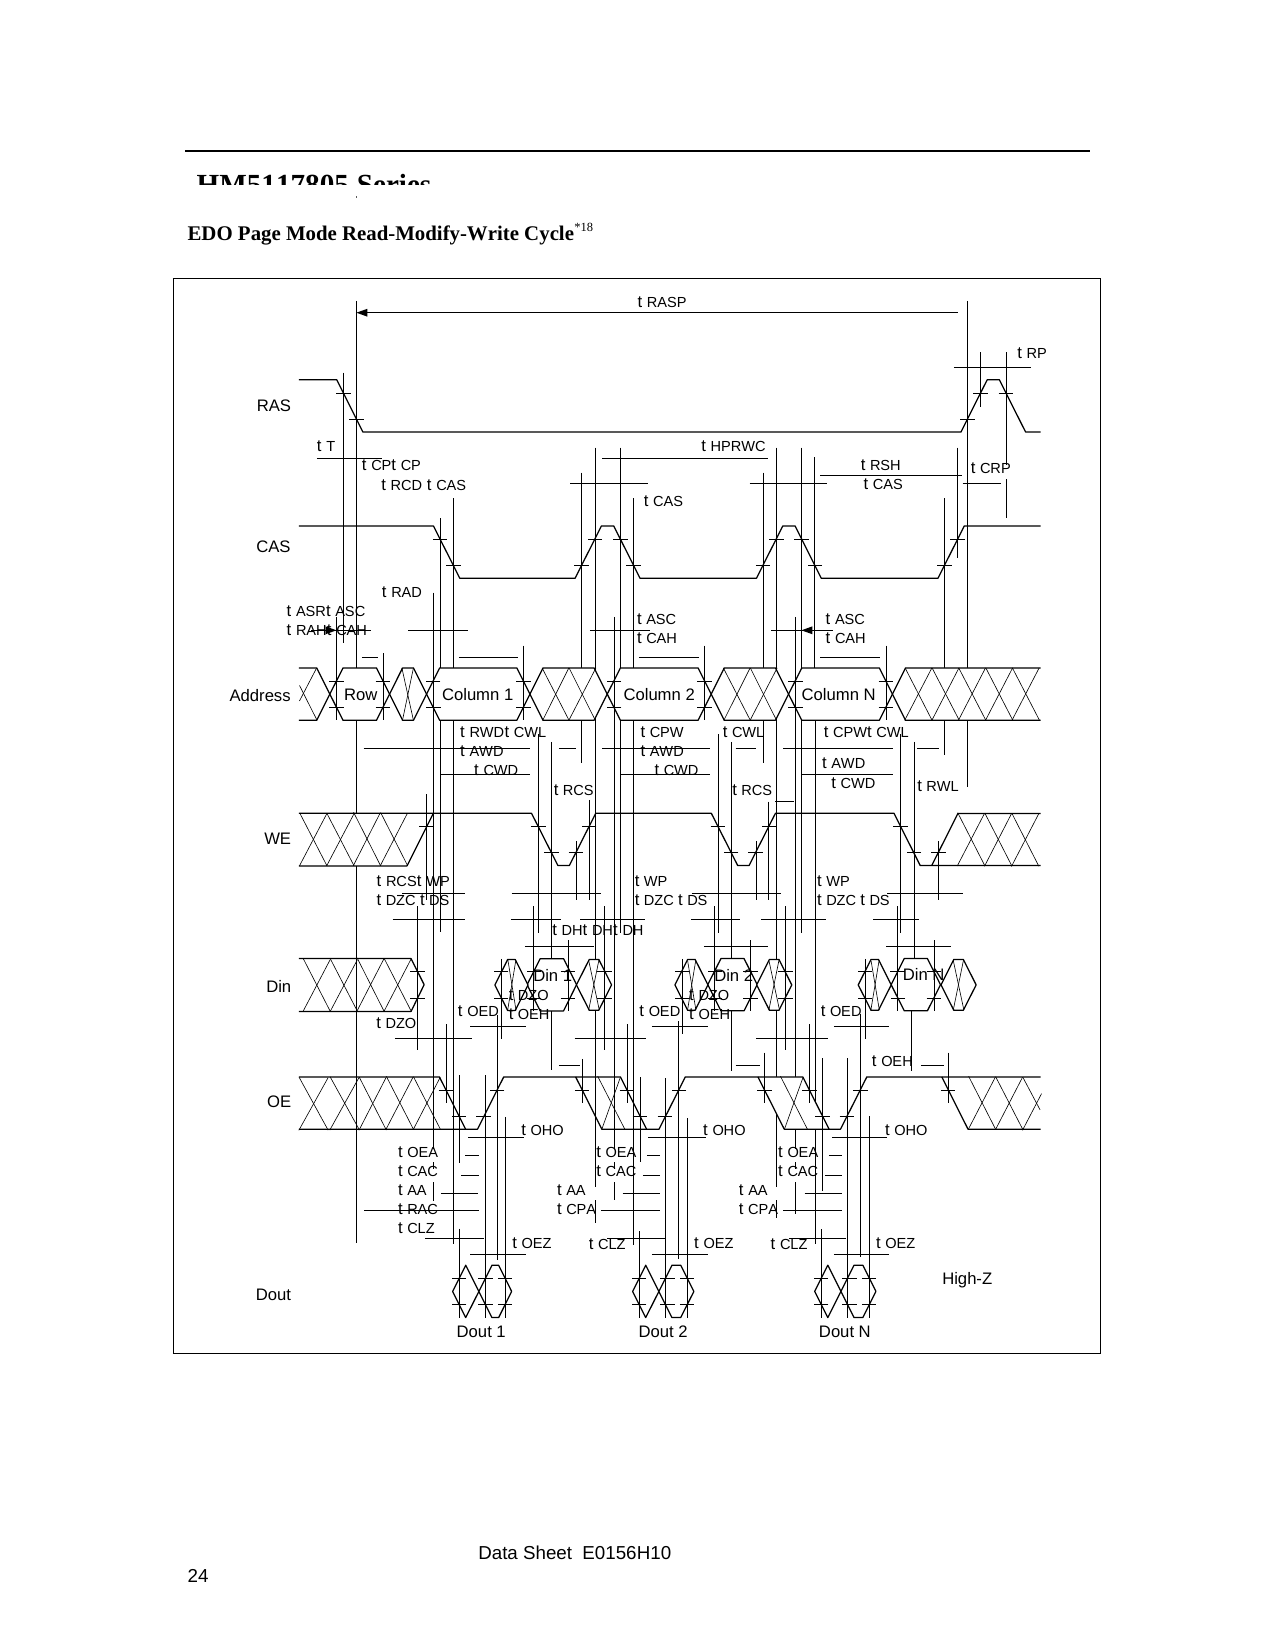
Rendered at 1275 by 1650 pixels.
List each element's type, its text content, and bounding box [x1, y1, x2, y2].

text 24 [187, 1565, 1112, 1586]
text Data Sheet E0156H10 [446, 1542, 703, 1563]
subtitle EDO Page Mode Read-Modify-Write Cycle*18 [187, 219, 1112, 245]
